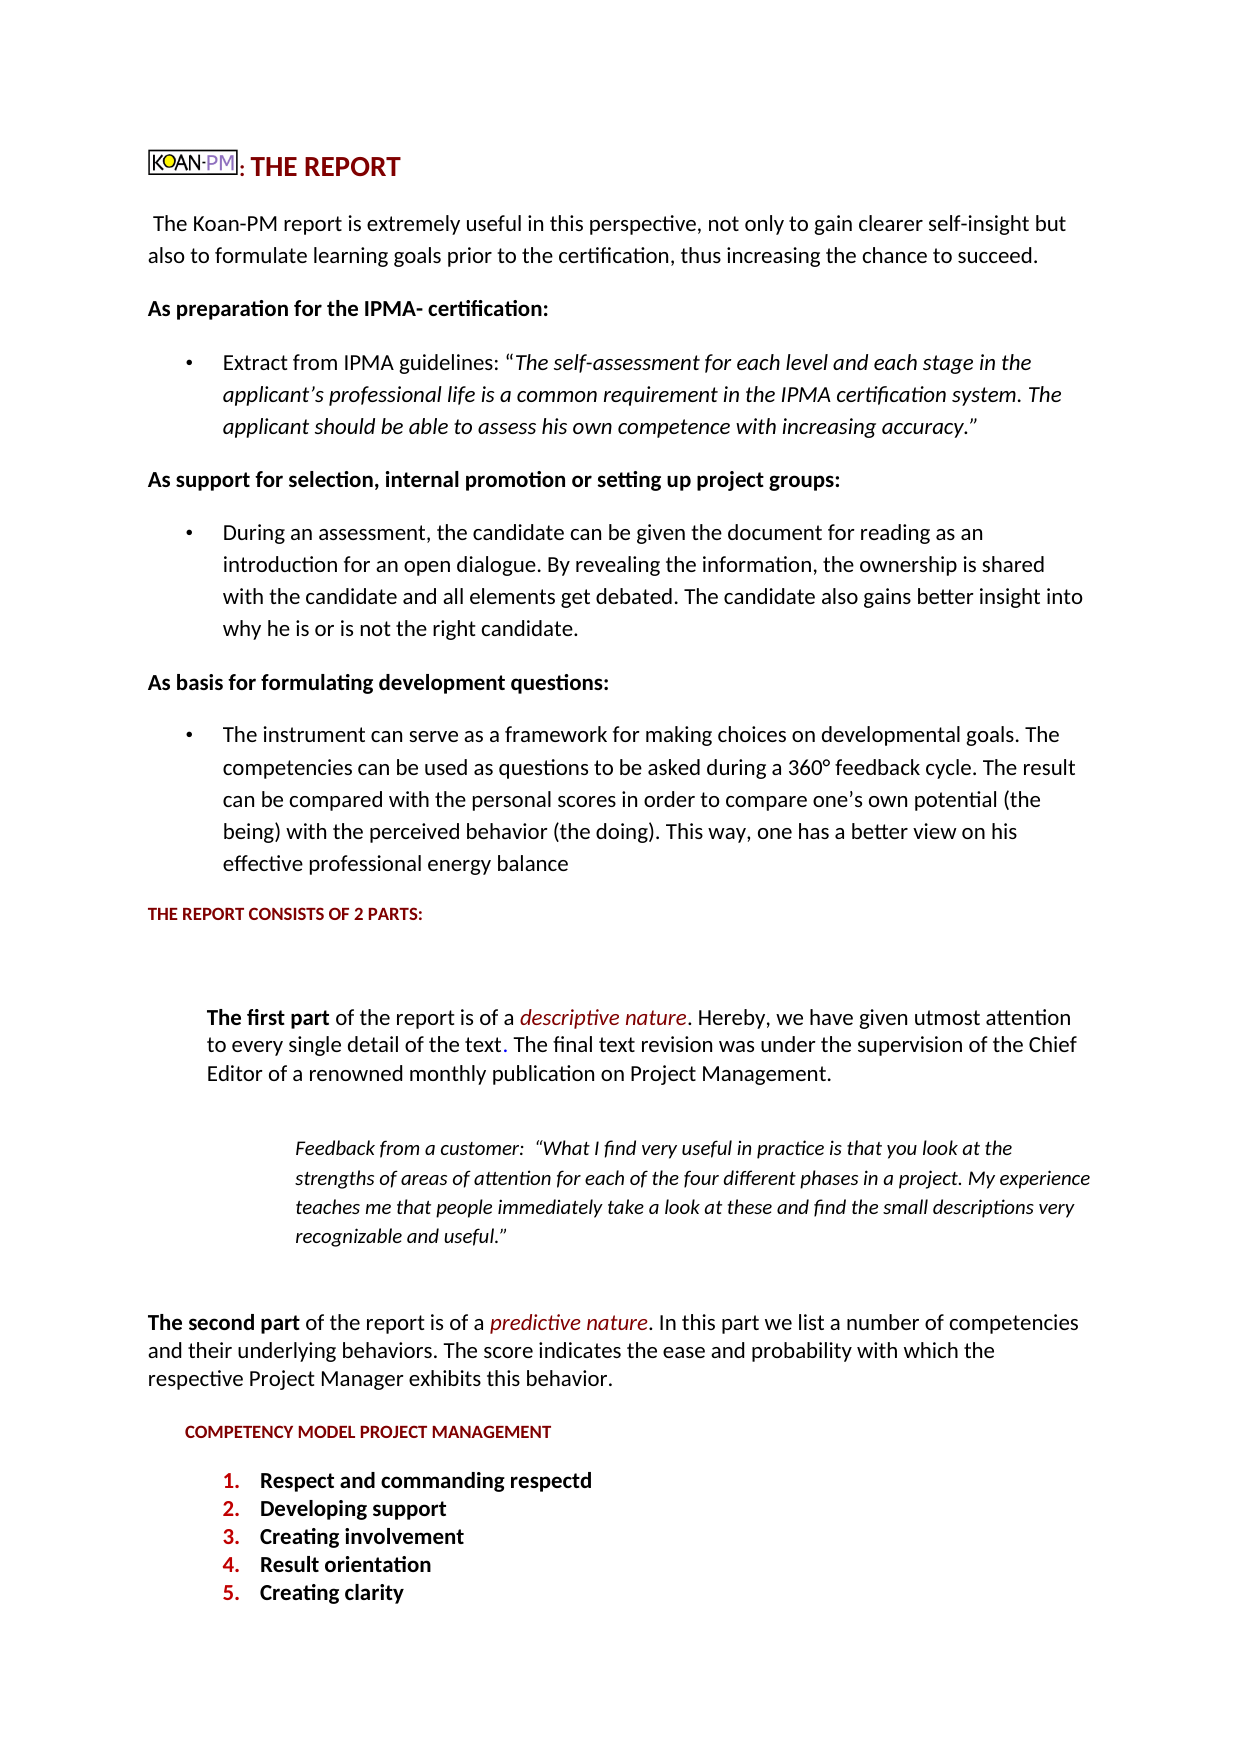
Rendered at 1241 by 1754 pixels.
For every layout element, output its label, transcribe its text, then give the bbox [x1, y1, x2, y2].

text As basis for formulating development questions: [148, 668, 1093, 696]
list The instrument can serve as a framework for making choices on developmental goals. The competencies can be used as questions to be asked during a 360° feedback cycle. The result can be compared with the personal scores in order to compare one’s own potential (the being) with the perceived behavior (the doing). This way, one has a better view on his effective professional energy balance [185, 721, 1093, 877]
text The Koan-PM report is extremely useful in this perspective, not only to gain clearer self-insight but also to formulate learning goals prior to the certification, thus increasing the chance to succeed. [148, 209, 1093, 269]
list Developing support [222, 1494, 1093, 1522]
list Extract from IPMA guidelines: “The self-assessment for each level and each stage in the applicant’s professional life is a common requirement in the IPMA certification system. The applicant should be able to assess his own competence with increasing accuracy.” [185, 348, 1093, 440]
list Respect and commanding respectd [222, 1466, 1093, 1494]
text As support for selection, internal promotion or setting up project groups: [148, 465, 1093, 493]
picture [147, 148, 239, 176]
list Creating clarity [222, 1578, 1093, 1606]
text The report consists of 2 parts: [148, 902, 1093, 925]
list Creating involvement [222, 1522, 1093, 1550]
text As preparation for the IPMA- certification: [148, 294, 1093, 323]
text : The Report [148, 148, 1093, 183]
list Result orientation [222, 1550, 1093, 1578]
text The first part of the report is of a descriptive nature. Hereby, we have given utmost attention to every single detail of the text. The final text revision was under the supervision of the Chief Editor of a renowned monthly publication on Project Management. [207, 1003, 1093, 1087]
text COMPETENCY MODEL PROJECT MANAGEMENT [185, 1420, 1093, 1443]
text The second part of the report is of a predictive nature. In this part we list a number of competencies and their underlying behaviors. The score indicates the ease and probability with which the respective Project Manager exhibits this behavior. [148, 1308, 1093, 1392]
list During an assessment, the candidate can be given the document for reading as an introduction for an open dialogue. By revealing the information, the ownership is shared with the candidate and all elements get debated. The candidate also gains better insight into why he is or is not the right candidate. [185, 518, 1093, 643]
text Feedback from a customer: “What I find very useful in practice is that you look at the strengths of areas of attention for each of the four different phases in a project. My experience teaches me that people immediately take a look at these and find the small descriptions very recognizable and useful.” [295, 1136, 1093, 1248]
